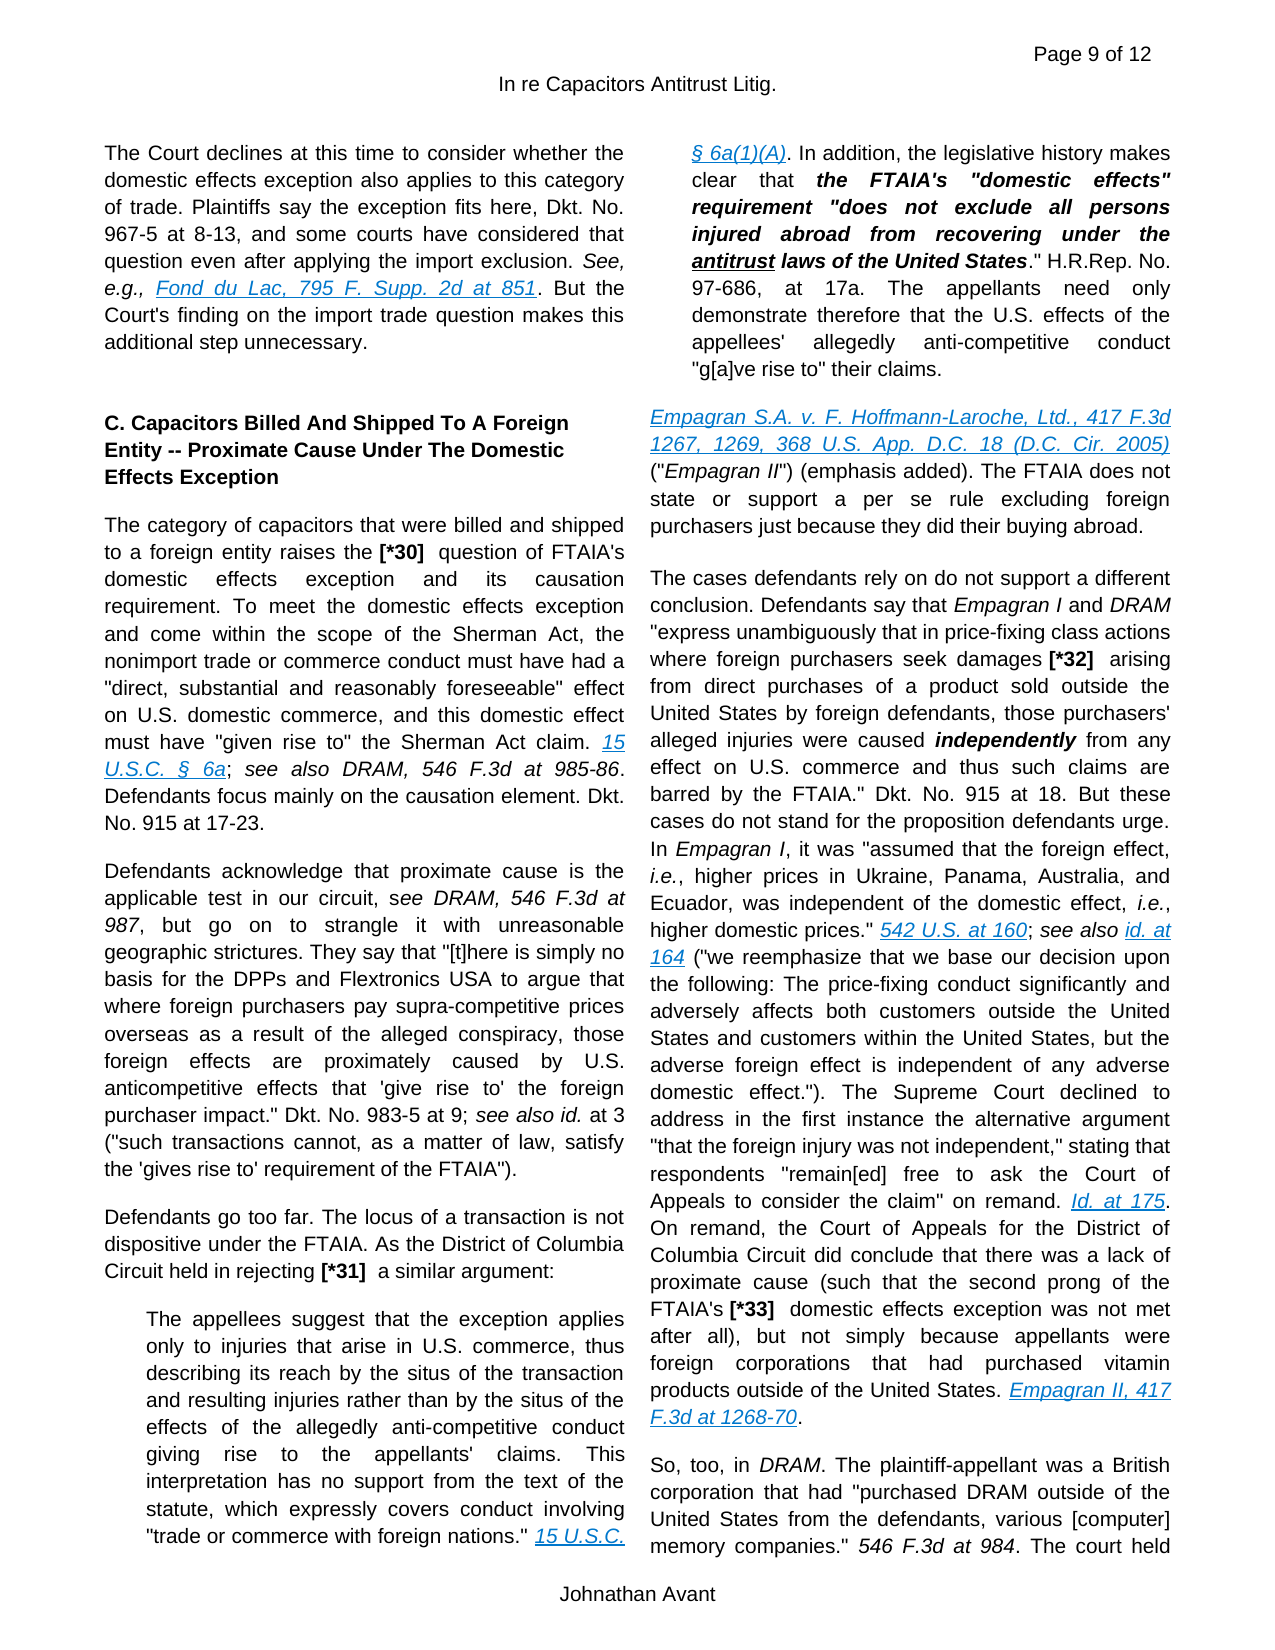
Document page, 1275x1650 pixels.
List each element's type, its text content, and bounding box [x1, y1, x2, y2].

text The Court declines at this time to consider whether the domestic effects exception also applies to this category of trade. Plaintiffs say the exception fits here, Dkt. No. 967-5 at 8-13, and some courts have considered that question even after applying the import exclusion. See, e.g., Fond du Lac, 795 F. Supp. 2d at 851. But the Court's finding on the import trade question makes this additional step unnecessary. [104, 137, 625, 354]
text Defendants acknowledge that proximate cause is the applicable test in our circuit, see DRAM, 546 F.3d at 987, but go on to strangle it with unreasonable geographic strictures. They say that "[t]here is simply no basis for the DPPs and Flextronics USA to argue that where foreign purchasers pay supra-competitive prices overseas as a result of the alleged conspiracy, those foreign effects are proximately caused by U.S. anticompetitive effects that 'give rise to' the foreign purchaser impact." Dkt. No. 983-5 at 9; see also id. at 3 ("such transactions cannot, as a matter of law, satisfy the 'gives rise to' requirement of the FTAIA"). [104, 856, 625, 1181]
text Defendants go too far. The locus of a transaction is not dispositive under the FTAIA. As the District of Columbia Circuit held in rejecting [*31] a similar argument: [104, 1202, 625, 1283]
text The appellees suggest that the exception applies only to injuries that arise in U.S. commerce, thus describing its reach by the situs of the transaction and resulting injuries rather than by the situs of the effects of the allegedly anti-competitive conduct giving rise to the appellants' claims. This interpretation has no support from the text of the statute, which expressly covers conduct involving "trade or commerce with foreign nations." 15 U.S.C. § 6a(1)(A). In addition, the legislative history makes clear that the FTAIA's "domestic effects" requirement "does not exclude all persons injured abroad from recovering under the antitrust laws of the United States." H.R.Rep. No. 97-686, at 17a. The appellants need only demonstrate therefore that the U.S. effects of the appellees' allegedly anti-competitive conduct "g[a]ve rise to" their claims. [692, 137, 1171, 381]
text The category of capacitors that were billed and shipped to a foreign entity raises the [*30] question of FTAIA's domestic effects exception and its causation requirement. To meet the domestic effects exception and come within the scope of the Sherman Act, the nonimport trade or commerce conduct must have had a "direct, substantial and reasonably foreseeable" effect on U.S. domestic commerce, and this domestic effect must have "given rise to" the Sherman Act claim. 15 U.S.C. § 6a; see also DRAM, 546 F.3d at 985-86. Defendants focus mainly on the causation element. Dkt. No. 915 at 17-23. [104, 510, 625, 835]
text Empagran S.A. v. F. Hoffmann-Laroche, Ltd., 417 F.3d 1267, 1269, 368 U.S. App. D.C. 18 (D.C. Cir. 2005) ("Empagran II") (emphasis added). The FTAIA does not state or support a per se rule excluding foreign purchasers just because they did their buying abroad. [650, 427, 1171, 537]
text C. Capacitors Billed And Shipped To A Foreign Entity -- Proximate Cause Under The Domestic Effects Exception [104, 379, 625, 489]
text The cases defendants rely on do not support a different conclusion. Defendants say that Empagran I and DRAM "express unambiguously that in price-fixing class actions where foreign purchasers seek damages [*32] arising from direct purchases of a product sold outside the United States by foreign defendants, those purchasers' alleged injuries were caused independently from any effect on U.S. commerce and thus such claims are barred by the FTAIA." Dkt. No. 915 at 18. But these cases do not stand for the proposition defendants urge. In Empagran I, it was "assumed that the foreign effect, i.e., higher prices in Ukraine, Panama, Australia, and Ecuador, was independent of the domestic effect, i.e., higher domestic prices." 542 U.S. at 160; see also id. at 164 ("we reemphasize that we base our decision upon the following: The price-fixing conduct significantly and adversely affects both customers outside the United States and customers within the United States, but the adverse foreign effect is independent of any adverse domestic effect."). The Supreme Court declined to address in the first instance the alternative argument "that the foreign injury was not independent," stating that respondents "remain[ed] free to ask the Court of Appeals to consider the claim" on remand. Id. at 175. On remand, the Court of Appeals for the District of Columbia Circuit did conclude that there was a lack of proximate cause (such that the second prong of the FTAIA's [*33] domestic effects exception was not met after all), but not simply because appellants were foreign corporations that had purchased vitamin products outside of the United States. Empagran II, 417 F.3d at 1268-70. [650, 562, 1171, 1429]
text The appellees suggest that the exception applies only to injuries that arise in U.S. commerce, thus describing its reach by the situs of the transaction and resulting injuries rather than by the situs of the effects of the allegedly anti-competitive conduct giving rise to the appellants' claims. This interpretation has no support from the text of the statute, which expressly covers conduct involving "trade or commerce with foreign nations." 15 U.S.C. § 6a(1)(A). In addition, the legislative history makes clear that the FTAIA's "domestic effects" requirement "does not exclude all persons injured abroad from recovering under the antitrust laws of the United States." H.R.Rep. No. 97-686, at 17a. The appellants need only demonstrate therefore that the U.S. effects of the appellees' allegedly anti-competitive conduct "g[a]ve rise to" their claims. [146, 1304, 625, 1547]
